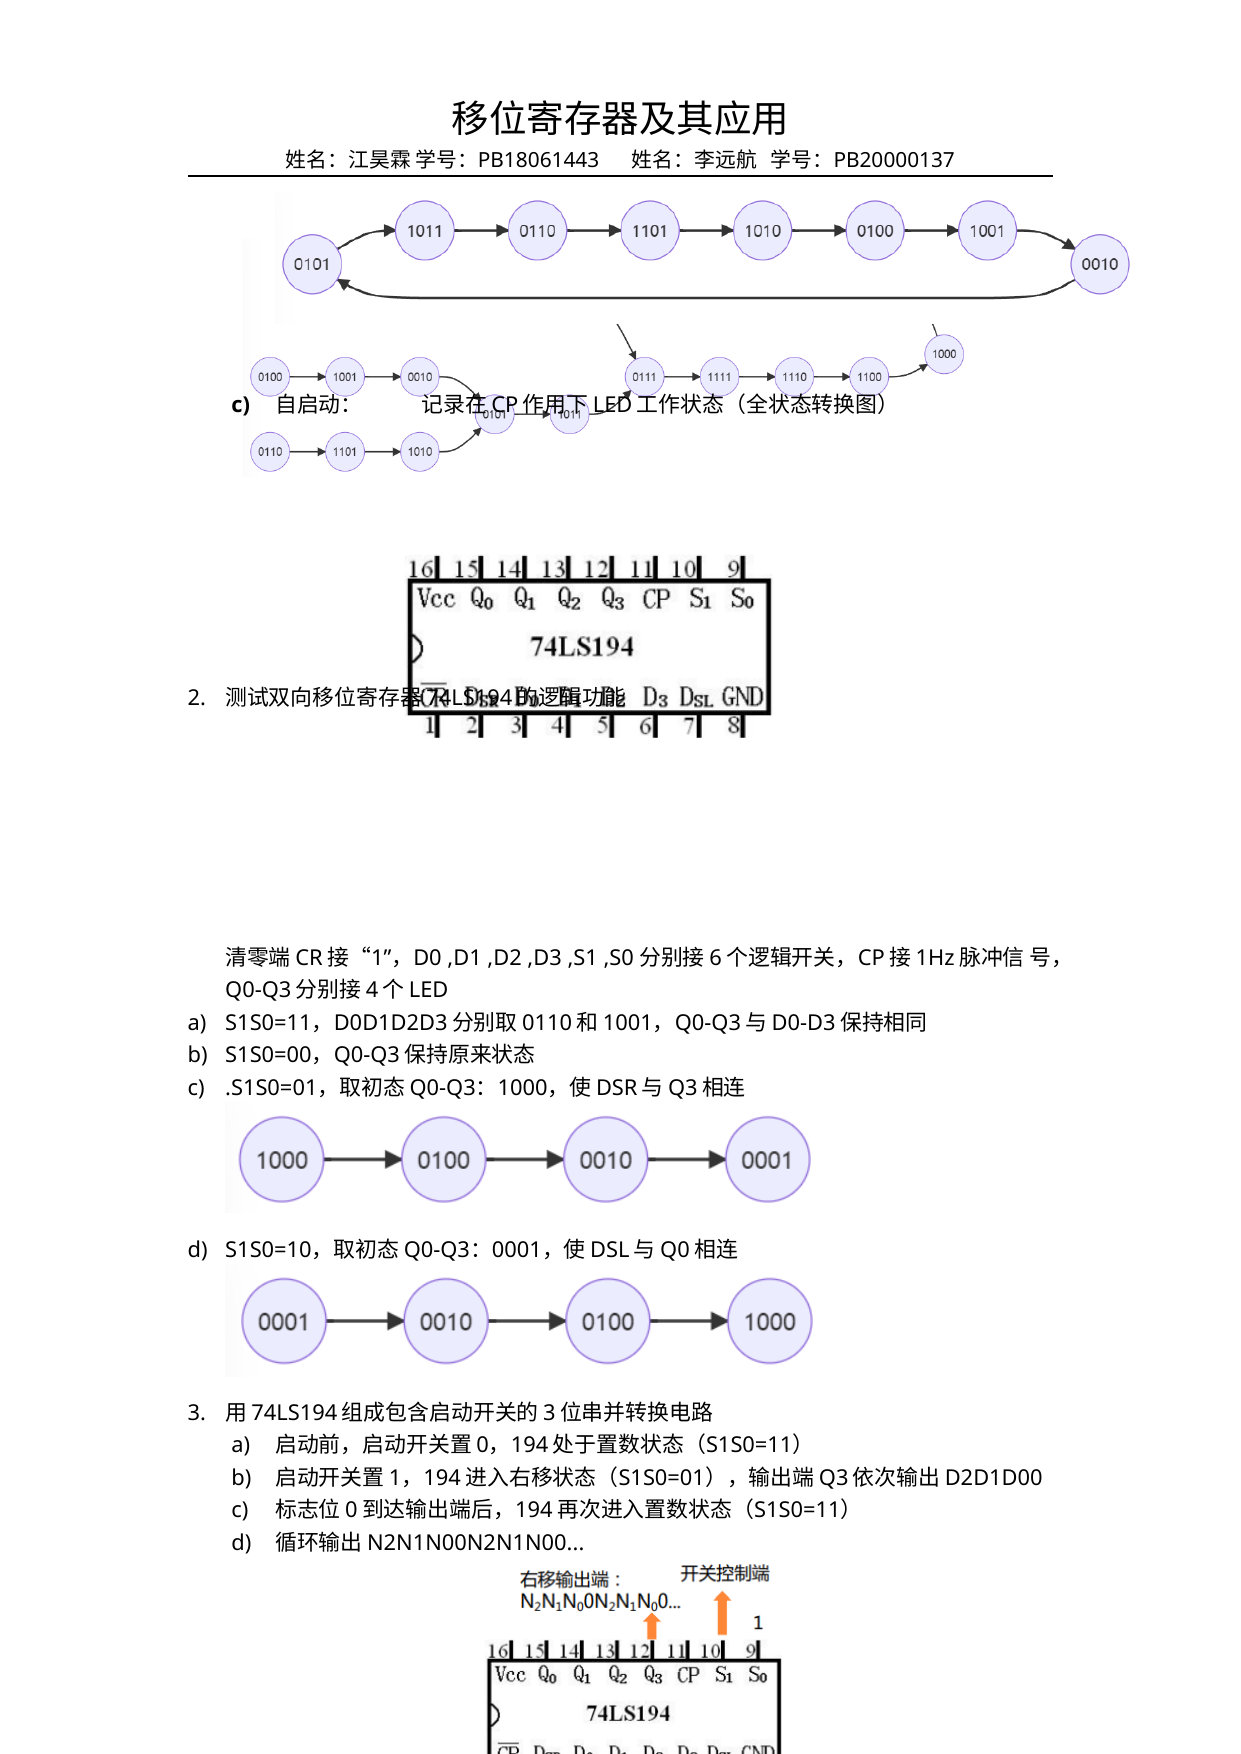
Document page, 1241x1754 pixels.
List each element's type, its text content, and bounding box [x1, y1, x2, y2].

picture [225, 1101, 821, 1213]
picture [242, 190, 1141, 387]
list .S1S0=01，取初态Q0-Q3：1000，使DSR与Q3相连 [187, 1069, 1053, 1102]
picture [448, 1559, 792, 1754]
list 启动前，启动开关置0，194处于置数状态（S1S0=11） [231, 1427, 1053, 1459]
list 循环输出N2N1N00N2N1N00... [231, 1524, 1053, 1557]
picture [225, 1264, 823, 1377]
list S1S0=11，D0D1D2D3分别取0110和1001，Q0-Q3与D0-D3保持相同 [187, 1004, 1053, 1037]
list 清零端CR接“1”，D0 ,D1 ,D2 ,D3 ,S1 ,S0分别接6个逻辑开关，CP接1Hz脉冲信 号，Q0-Q3分别接4个LED [225, 939, 1053, 1004]
list S1S0=10，取初态Q0-Q3：0001，使DSL与Q0相连 [187, 1232, 1053, 1264]
list 标志位0到达输出端后，194再次进入置数状态（S1S0=11） [231, 1492, 1053, 1524]
list S1S0=00，Q0-Q3保持原来状态 [187, 1037, 1053, 1069]
list 自启动： 记录在CP作用下LED工作状态（全状态转换图） [231, 387, 1053, 419]
picture [393, 712, 780, 753]
list 用74LS194组成包含启动开关的3位串并转换电路 [187, 1394, 1053, 1427]
list 测试双向移位寄存器74LS194的逻辑功能 [187, 679, 1053, 712]
picture [242, 419, 971, 477]
picture [393, 531, 780, 679]
list 启动开关置1，194进入右移状态（S1S0=01），输出端Q3依次输出D2D1D00 [231, 1459, 1053, 1492]
